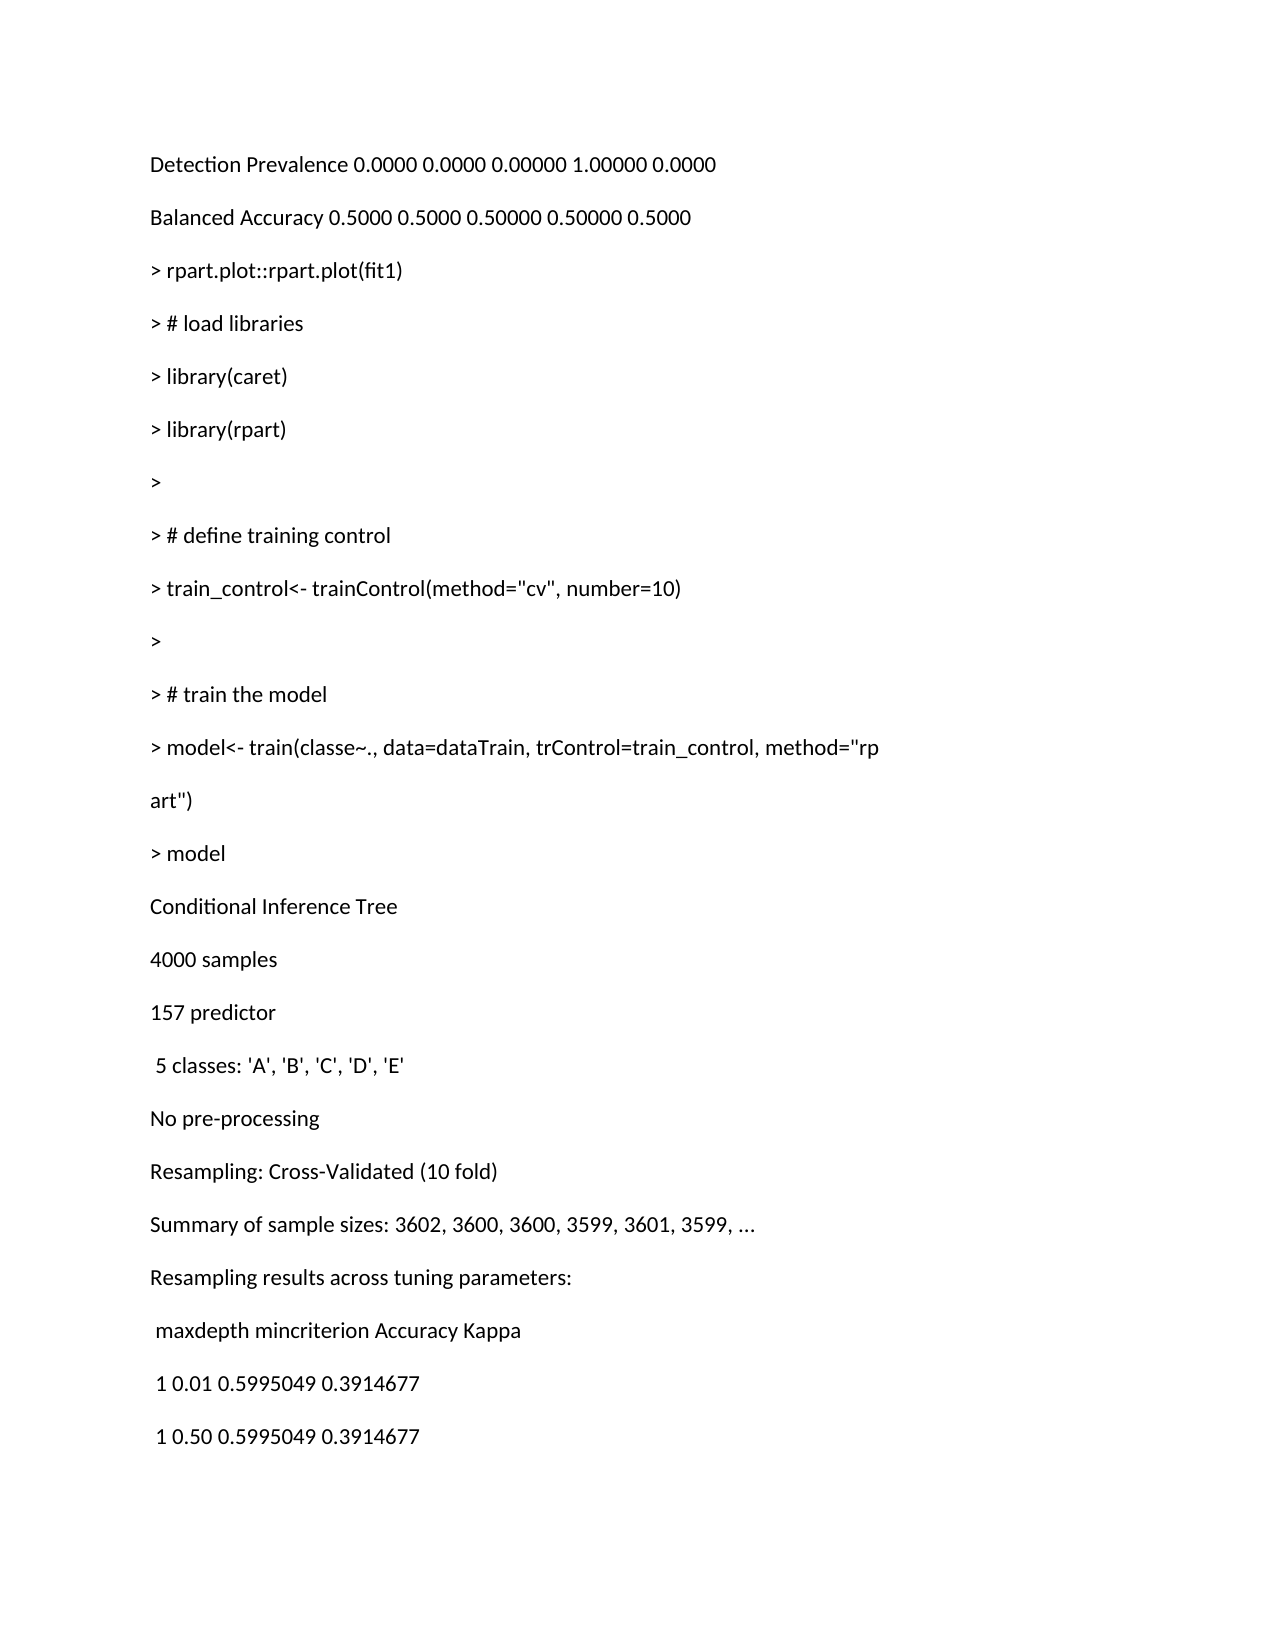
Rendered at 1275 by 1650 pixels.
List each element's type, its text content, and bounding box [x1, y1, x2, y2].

text No pre-processing [150, 1104, 1125, 1132]
text 1 0.01 0.5995049 0.3914677 [150, 1369, 1125, 1397]
text > model<- train(classe~., data=dataTrain, trControl=train_control, method="rp [150, 733, 1125, 761]
text Detection Prevalence 0.0000 0.0000 0.00000 1.00000 0.0000 [150, 150, 1125, 178]
text 157 predictor [150, 998, 1125, 1026]
text > # load libraries [150, 309, 1125, 337]
text > train_control<- trainControl(method="cv", number=10) [150, 574, 1125, 602]
text > model [150, 839, 1125, 867]
text > library(rpart) [150, 415, 1125, 443]
text art") [150, 786, 1125, 814]
text maxdepth mincriterion Accuracy Kappa [150, 1316, 1125, 1344]
text 4000 samples [150, 945, 1125, 973]
text > rpart.plot::rpart.plot(fit1) [150, 256, 1125, 284]
text Summary of sample sizes: 3602, 3600, 3600, 3599, 3601, 3599, ... [150, 1210, 1125, 1238]
text 5 classes: 'A', 'B', 'C', 'D', 'E' [150, 1051, 1125, 1079]
text Conditional Inference Tree [150, 892, 1125, 920]
text Resampling results across tuning parameters: [150, 1263, 1125, 1291]
text Balanced Accuracy 0.5000 0.5000 0.50000 0.50000 0.5000 [150, 203, 1125, 231]
text Resampling: Cross-Validated (10 fold) [150, 1157, 1125, 1185]
text > # train the model [150, 680, 1125, 708]
text 1 0.50 0.5995049 0.3914677 [150, 1422, 1125, 1451]
text > library(caret) [150, 362, 1125, 390]
text > # define training control [150, 521, 1125, 549]
text > [150, 468, 1125, 496]
text > [150, 627, 1125, 655]
